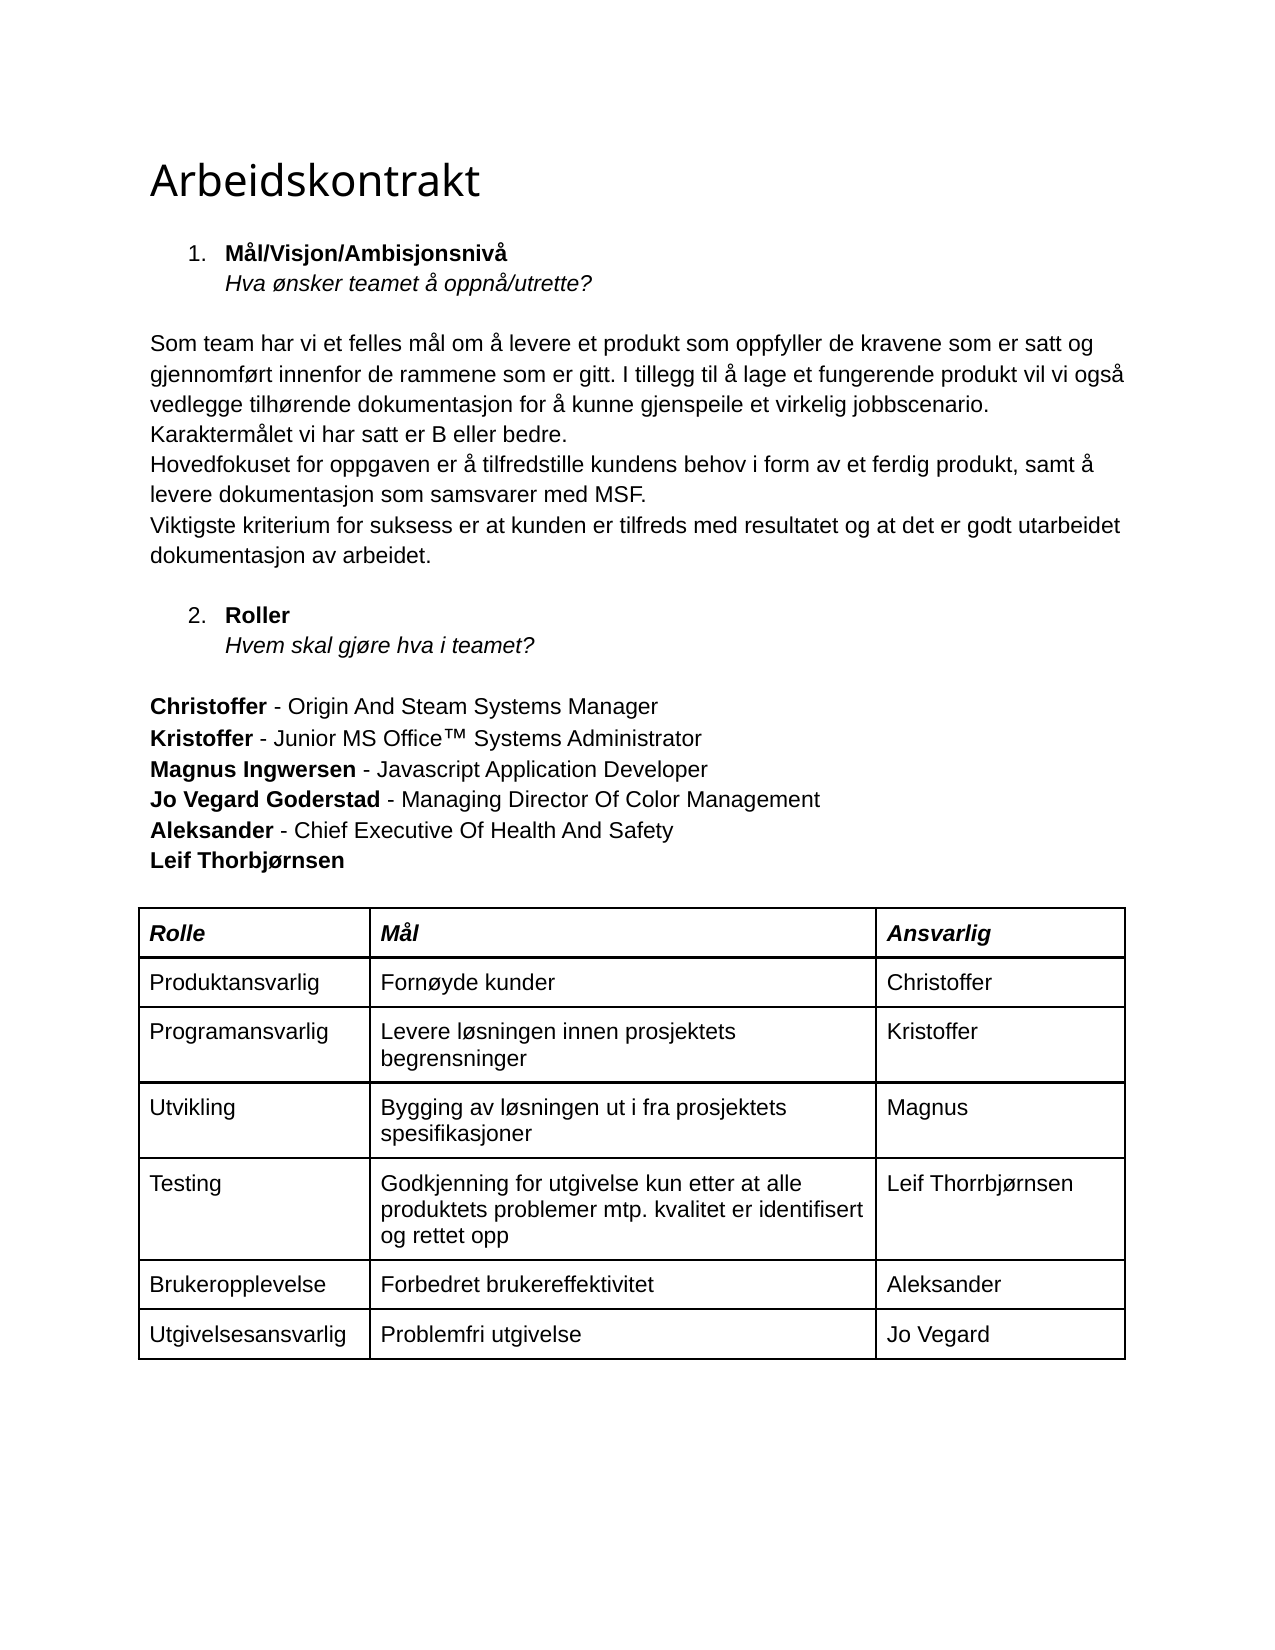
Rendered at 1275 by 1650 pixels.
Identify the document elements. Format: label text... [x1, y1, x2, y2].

table_cell Godkjenning for utgivelse kun etter at alle produktets problemer mtp. kvalitet er identifisert og rettet opp [371, 1159, 875, 1259]
text Aleksander - Chief Executive Of Health And Safety [150, 817, 1125, 843]
text Kristoffer - Junior MS Office™ Systems Administrator [467, 723, 1125, 752]
table_cell Aleksander [877, 1261, 1124, 1308]
table_cell Utvikling [140, 1084, 369, 1157]
list Mål/Visjon/Ambisjonsnivå Hva ønsker teamet å oppnå/utrette? [188, 240, 1125, 296]
table_cell Testing [140, 1159, 369, 1259]
table_cell Produktansvarlig [140, 959, 369, 1006]
text Jo Vegard Goderstad - Managing Director Of Color Management [150, 786, 1125, 813]
table_cell Magnus [877, 1084, 1124, 1157]
text Christoffer - Origin And Steam Systems Manager [150, 693, 1125, 719]
table_cell Brukeropplevelse [140, 1261, 369, 1308]
table_cell Forbedret brukereffektivitet [371, 1261, 875, 1308]
table_cell Programansvarlig [140, 1008, 369, 1081]
text Hovedfokuset for oppgaven er å tilfredstille kundens behov i form av et ferdig produkt, samt å levere dokumentasjon som samsvarer med MSF. [150, 451, 1125, 508]
table_cell Utgivelsesansvarlig [140, 1310, 369, 1357]
title Arbeidskontrakt [150, 150, 1125, 209]
text Som team har vi et felles mål om å levere et produkt som oppfyller de kravene som er satt og gjennomført innenfor de rammene som er gitt. I tillegg til å lage et fungerende produkt vil vi også vedlegge tilhørende dokumentasjon for å kunne gjenspeile et virkelig jobbscenario. Karaktermålet vi har satt er B eller bedre. [150, 330, 1125, 447]
text Leif Thorbjørnsen [150, 847, 1125, 873]
table_cell Fornøyde kunder [371, 959, 875, 1006]
table_header Mål [371, 909, 875, 956]
list Roller Hvem skal gjøre hva i teamet? [188, 602, 1125, 659]
table_cell Christoffer [877, 959, 1124, 1006]
table_cell Jo Vegard [877, 1310, 1124, 1357]
text Viktigste kriterium for suksess er at kunden er tilfreds med resultatet og at det er godt utarbeidet dokumentasjon av arbeidet. [150, 512, 1125, 568]
table_cell Bygging av løsningen ut i fra prosjektets spesifikasjoner [371, 1084, 875, 1157]
table_cell Problemfri utgivelse [371, 1310, 875, 1357]
table_cell Levere løsningen innen prosjektets begrensninger [371, 1008, 875, 1081]
text Kristoffer - Junior MS Office™ Systems Administrator [150, 723, 443, 752]
table_header Rolle [140, 909, 369, 956]
table_cell Leif Thorrbjørnsen [877, 1159, 1124, 1259]
table_header Ansvarlig [877, 909, 1124, 956]
text Magnus Ingwersen - Javascript Application Developer [150, 756, 1125, 782]
table_cell Kristoffer [877, 1008, 1124, 1081]
